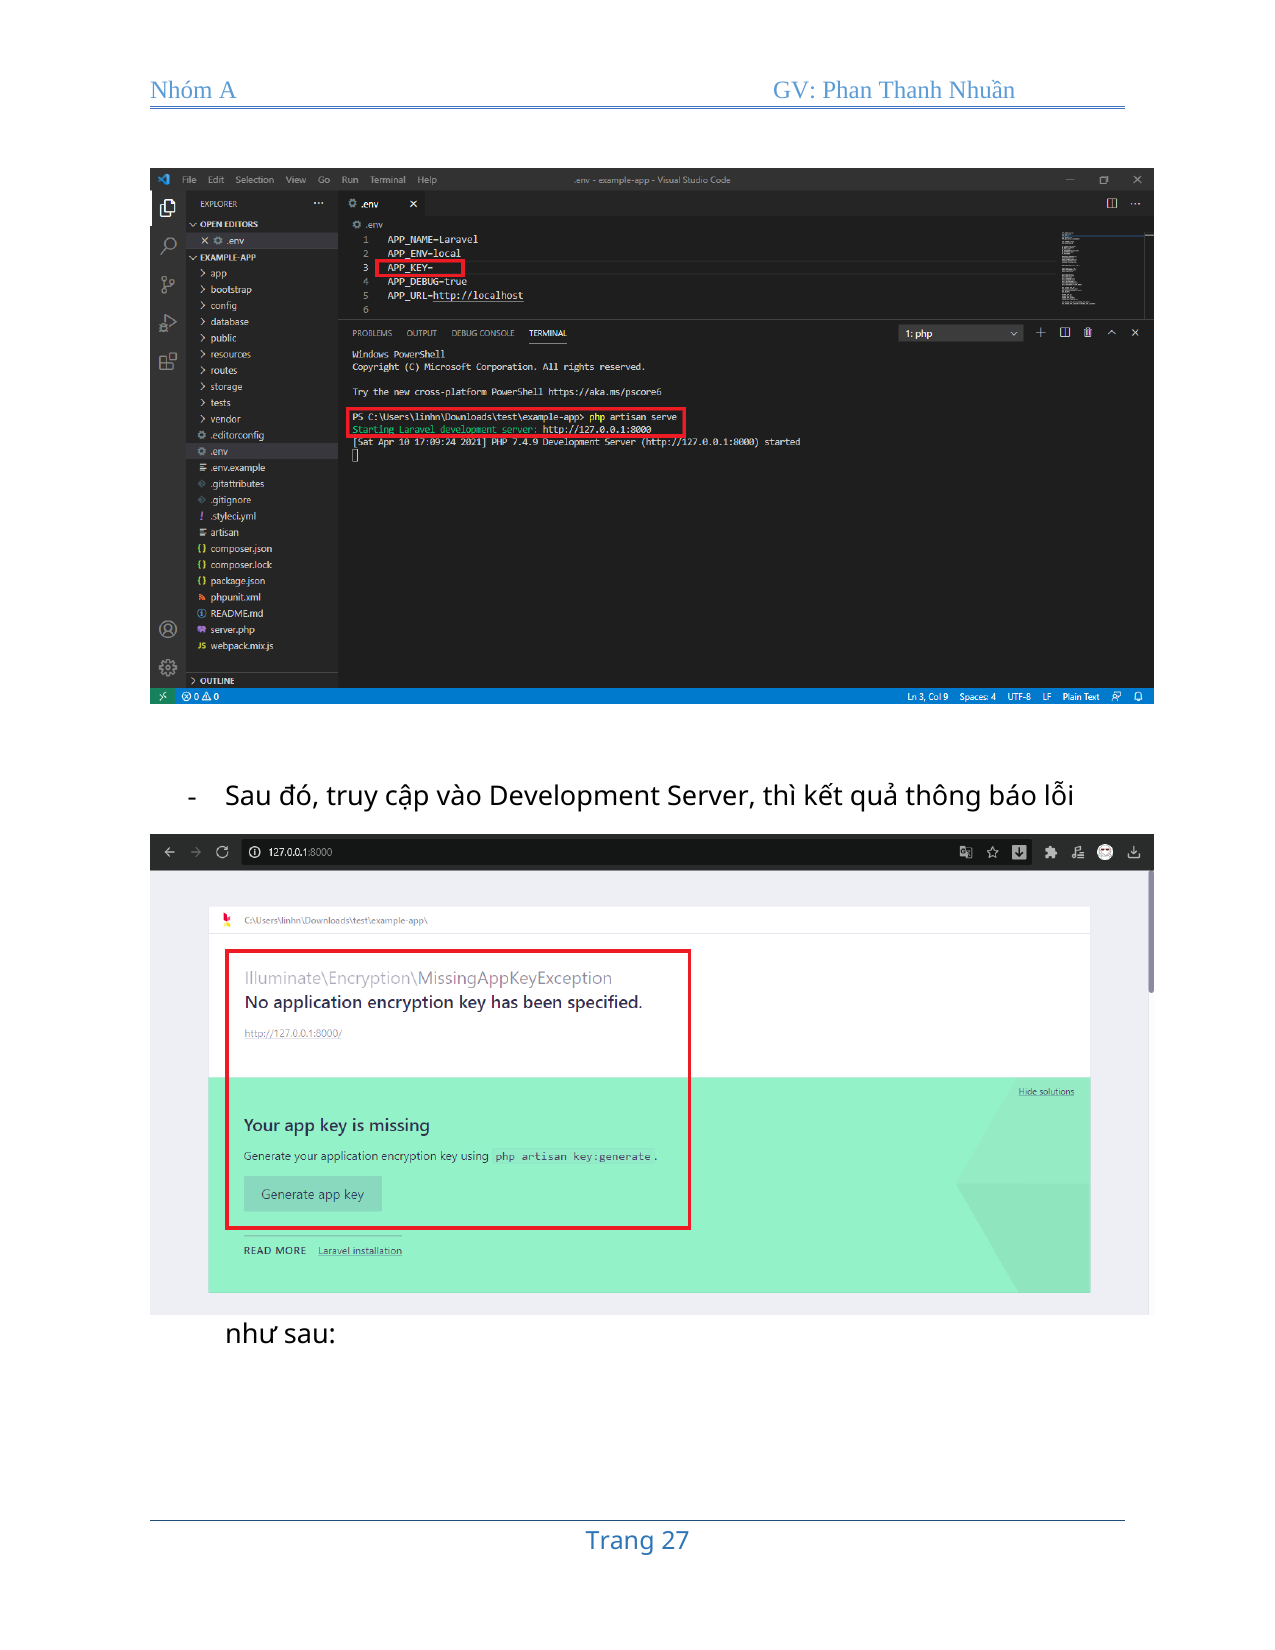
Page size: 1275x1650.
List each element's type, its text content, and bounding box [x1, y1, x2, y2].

list Sau đó, truy cập vào Development Server, thì kết quả thông báo lỗi như sau: [187, 777, 1125, 834]
list Sau đó, truy cập vào Development Server, thì kết quả thông báo lỗi như sau: [187, 1315, 1125, 1351]
picture [150, 168, 1154, 704]
picture [150, 834, 1154, 1315]
